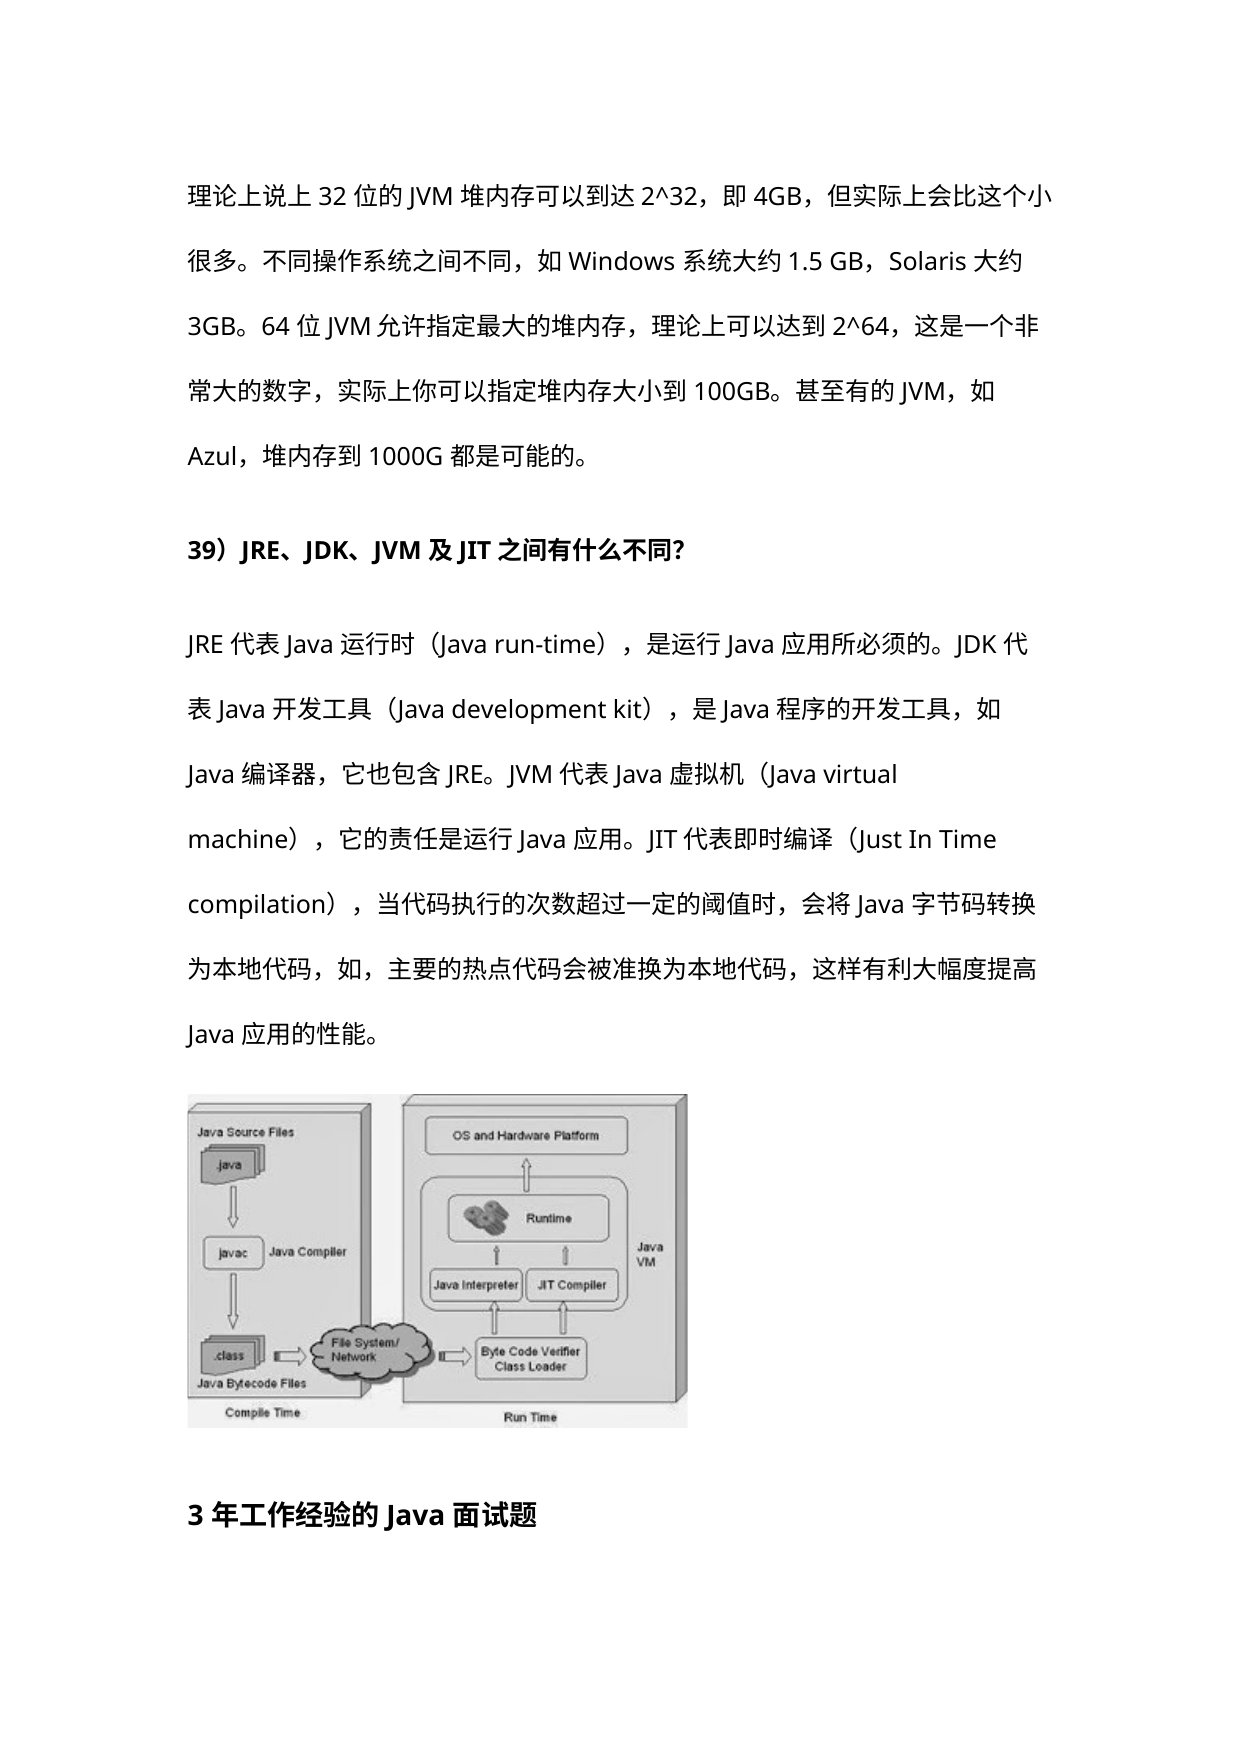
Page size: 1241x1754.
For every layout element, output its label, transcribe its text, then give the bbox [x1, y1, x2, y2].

text 39）JRE、JDK、JVM 及 JIT 之间有什么不同？ [187, 516, 1053, 581]
picture [187, 1094, 688, 1428]
text JRE 代表 Java 运行时（Java run-time），是运行 Java 应用所必须的。JDK 代表 Java 开发工具（Java development kit），是 Java 程序的开发工具，如 Java 编译器，它也包含 JRE。JVM 代表 Java 虚拟机（Java virtual machine），它的责任是运行 Java 应用。JIT 代表即时编译（Just In Time compilation），当代码执行的次数超过一定的阈值时，会将 Java 字节码转换为本地代码，如，主要的热点代码会被准换为本地代码，这样有利大幅度提高 Java 应用的性能。 [187, 610, 1053, 1065]
text 理论上说上 32 位的 JVM 堆内存可以到达 2^32，即 4GB，但实际上会比这个小很多。不同操作系统之间不同，如 Windows 系统大约 1.5 GB，Solaris 大约 3GB。64 位 JVM允许指定最大的堆内存，理论上可以达到 2^64，这是一个非常大的数字，实际上你可以指定堆内存大小到 100GB。甚至有的 JVM，如 Azul，堆内存到 1000G 都是可能的。 [187, 162, 1053, 487]
text 3 年工作经验的 Java 面试题 [187, 1481, 1053, 1546]
